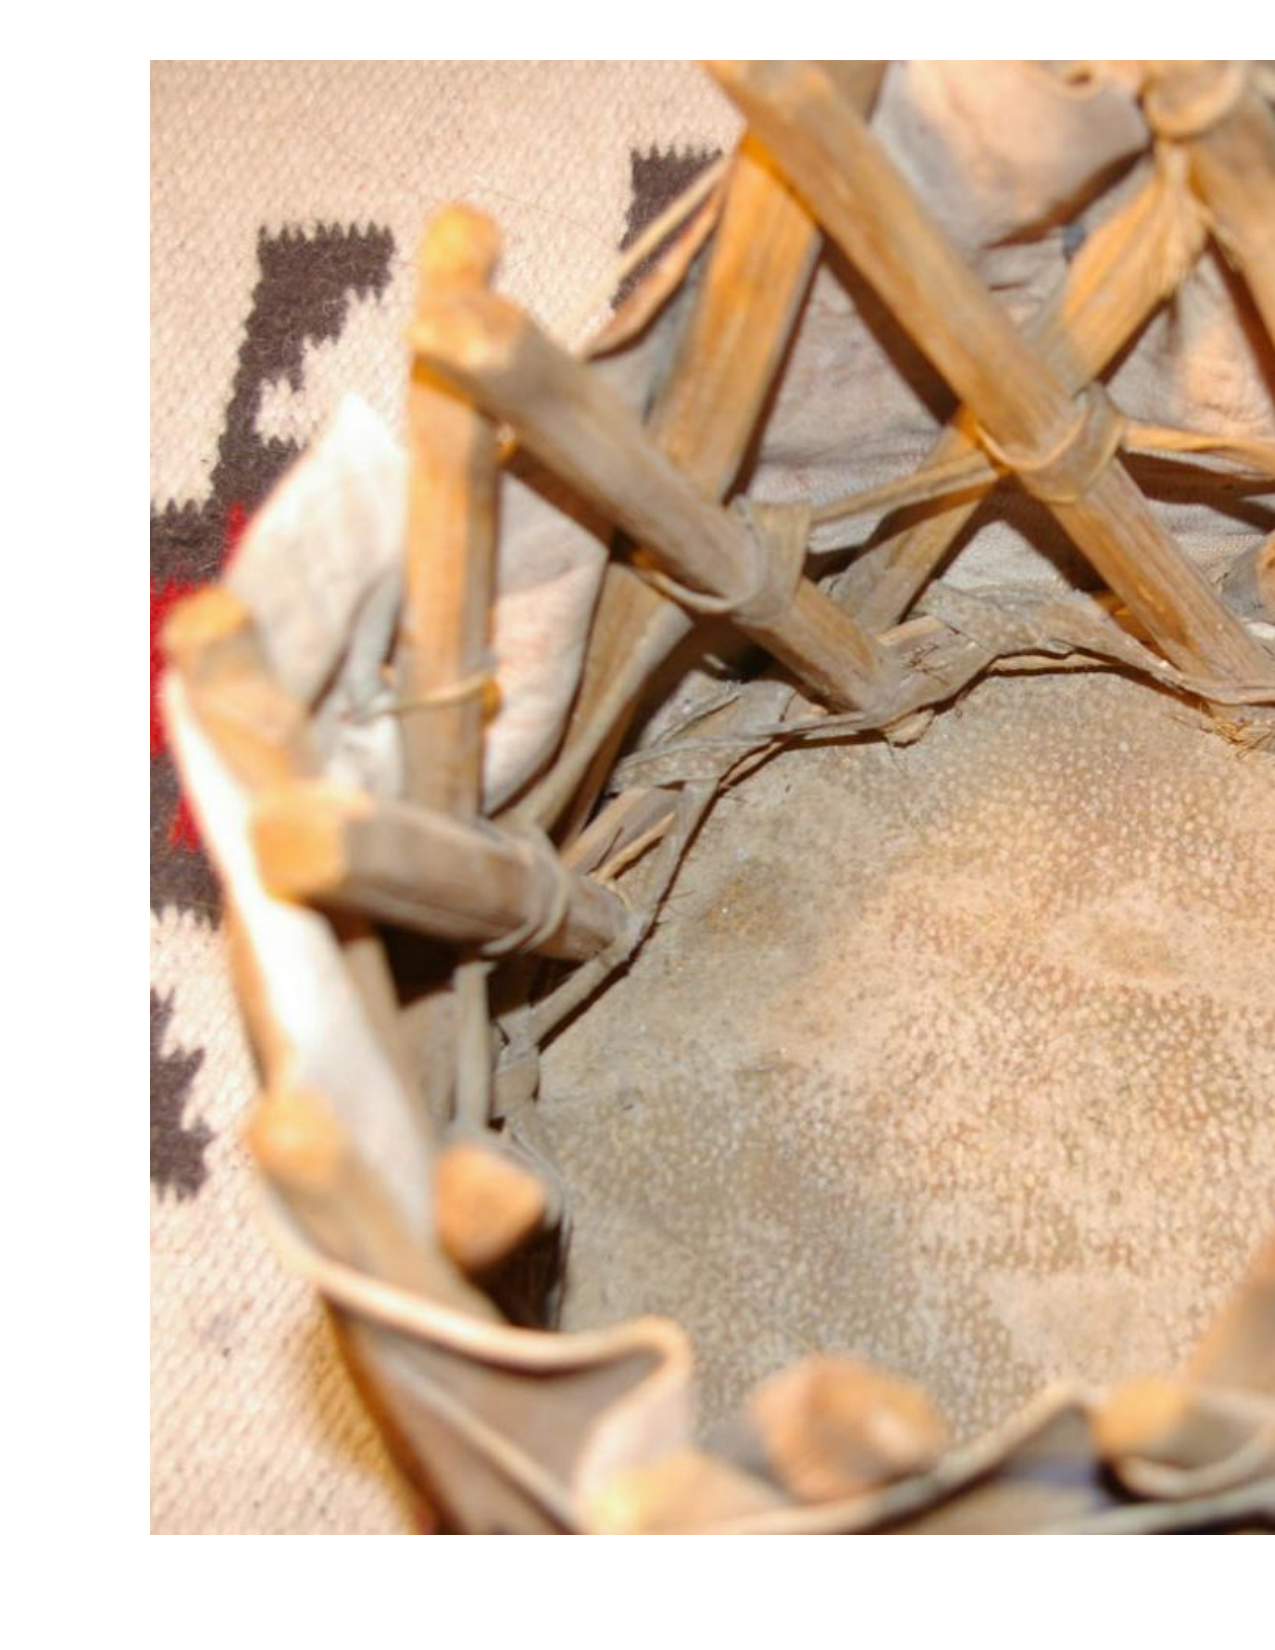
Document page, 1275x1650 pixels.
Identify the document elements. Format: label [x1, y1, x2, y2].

picture [150, 60, 1275, 1535]
